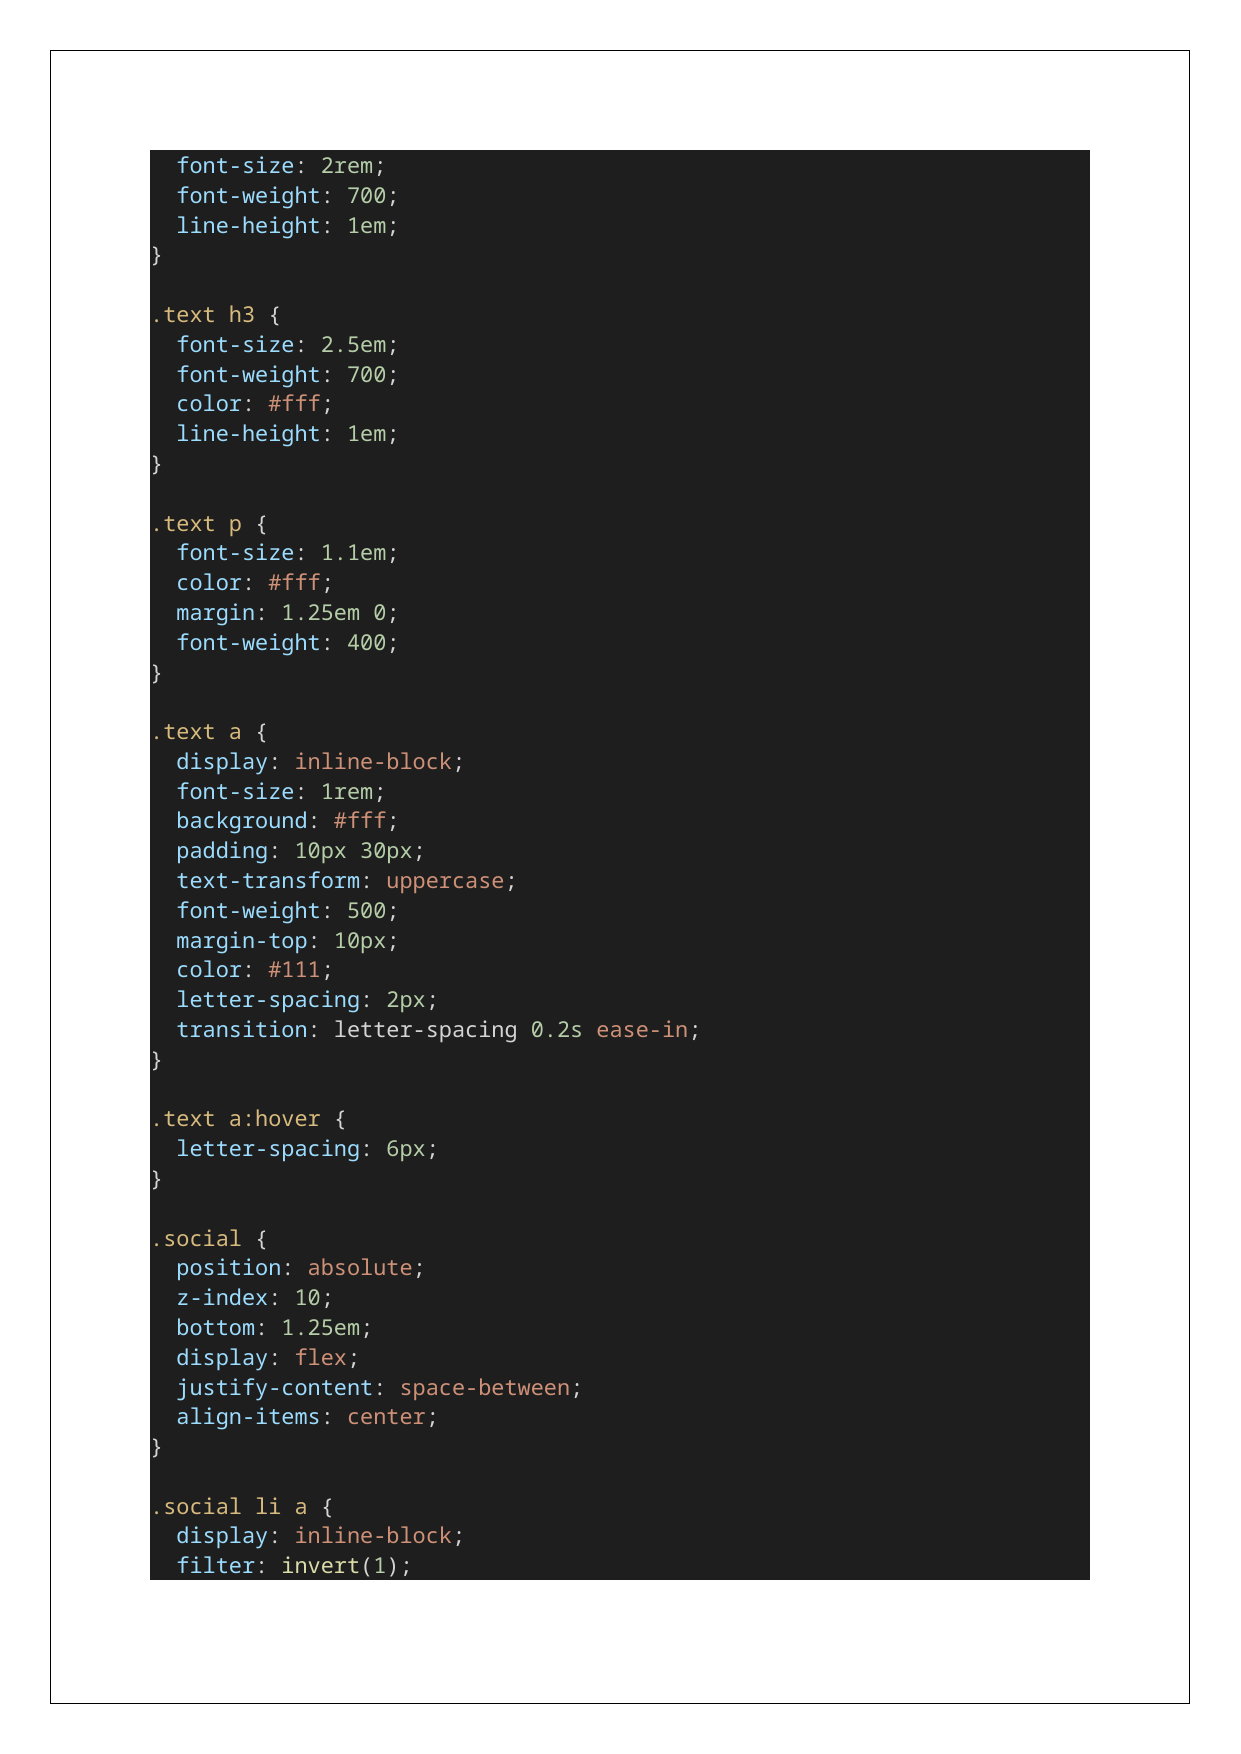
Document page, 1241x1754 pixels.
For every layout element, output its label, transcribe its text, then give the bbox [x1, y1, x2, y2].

text font-size: 1.1em; [150, 537, 1090, 567]
text z-index: 10; [150, 1282, 1090, 1312]
text } [150, 656, 1090, 686]
text display: inline-block; [150, 1520, 1090, 1550]
text display: inline-block; [150, 746, 1090, 776]
text color: #111; [150, 954, 1090, 984]
text letter-spacing: 6px; [150, 1133, 1090, 1163]
text } [150, 1044, 1090, 1073]
text color: #fff; [150, 567, 1090, 597]
text position: absolute; [150, 1252, 1090, 1282]
text font-weight: 700; [150, 180, 1090, 209]
text line-height: 1em; [150, 418, 1090, 448]
text font-weight: 400; [150, 627, 1090, 656]
text bottom: 1.25em; [150, 1312, 1090, 1342]
text font-weight: 500; [150, 895, 1090, 924]
text font-size: 1rem; [150, 776, 1090, 805]
text font-weight: 700; [150, 358, 1090, 388]
text align-items: center; [150, 1401, 1090, 1431]
text } [150, 1431, 1090, 1461]
text .text a:hover { [150, 1103, 1090, 1133]
text justify-content: space-between; [150, 1371, 1090, 1401]
text .text p { [150, 507, 1090, 537]
text padding: 10px 30px; [150, 835, 1090, 865]
text filter: invert(1); [150, 1550, 1090, 1580]
text line-height: 1em; [150, 209, 1090, 239]
text } [150, 1163, 1090, 1193]
text letter-spacing: 2px; [150, 984, 1090, 1014]
text font-size: 2rem; [150, 150, 1090, 180]
text } [150, 448, 1090, 478]
text .text a { [150, 716, 1090, 746]
text transition: letter-spacing 0.2s ease-in; [150, 1014, 1090, 1044]
text .text h3 { [150, 299, 1090, 329]
text font-size: 2.5em; [150, 329, 1090, 358]
text margin: 1.25em 0; [150, 597, 1090, 627]
text margin-top: 10px; [150, 924, 1090, 954]
text background: #fff; [150, 805, 1090, 835]
text color: #fff; [150, 388, 1090, 418]
text text-transform: uppercase; [150, 865, 1090, 895]
text display: flex; [150, 1342, 1090, 1371]
text } [150, 239, 1090, 269]
text .social li a { [150, 1491, 1090, 1520]
text .social { [150, 1222, 1090, 1252]
